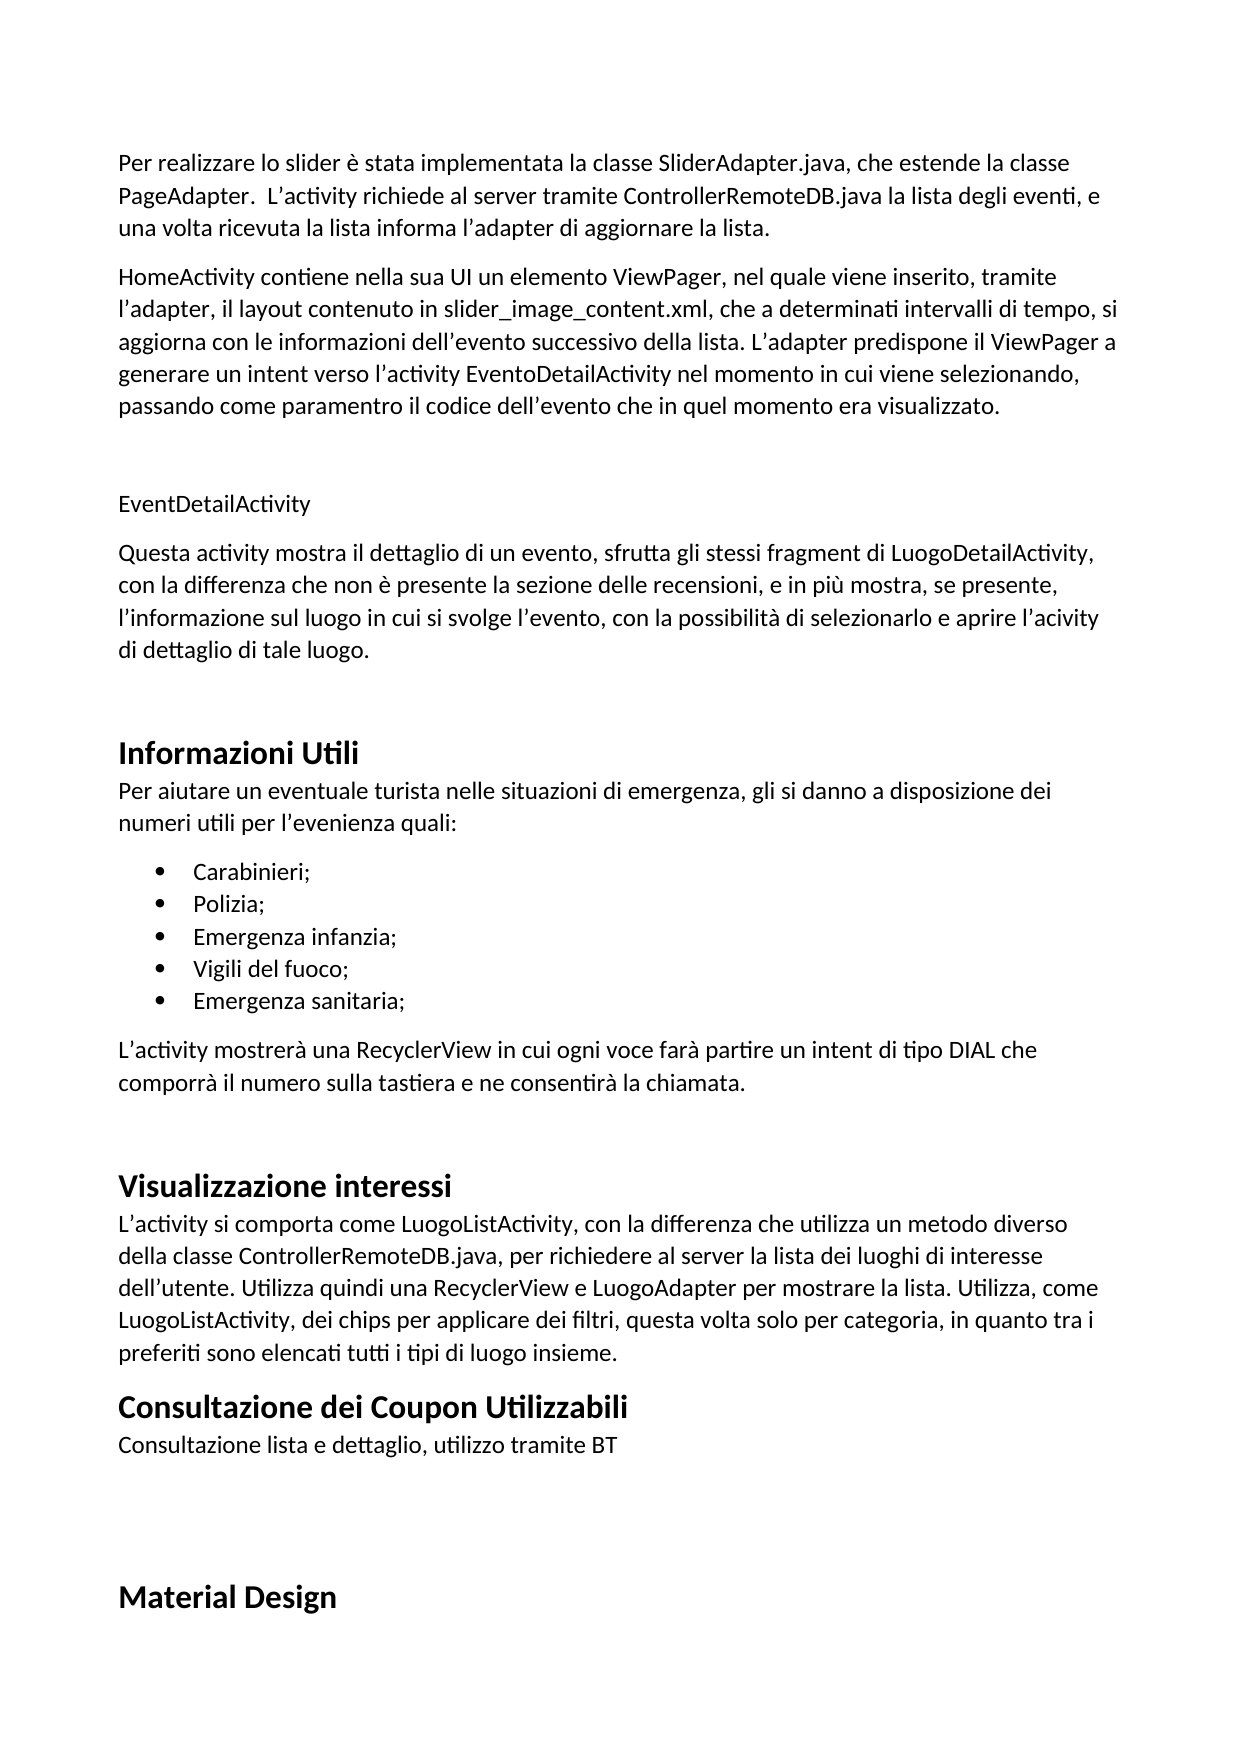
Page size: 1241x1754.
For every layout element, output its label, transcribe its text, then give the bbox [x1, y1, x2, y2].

text L’activity si comporta come LuogoListActivity, con la differenza che utilizza un metodo diverso della classe ControllerRemoteDB.java, per richiedere al server la lista dei luoghi di interesse dell’utente. Utilizza quindi una RecyclerView e LuogoAdapter per mostrare la lista. Utilizza, come LuogoListActivity, dei chips per applicare dei filtri, questa volta solo per categoria, in quanto tra i preferiti sono elencati tutti i tipi di luogo insieme. [118, 1208, 1122, 1367]
text Material Design [118, 1576, 1122, 1617]
list Emergenza infanzia; [156, 921, 1122, 951]
text HomeActivity contiene nella sua UI un elemento ViewPager, nel quale viene inserito, tramite l’adapter, il layout contenuto in slider_image_content.xml, che a determinati intervalli di tempo, si aggiorna con le informazioni dell’evento successivo della lista. L’adapter predispone il ViewPager a generare un intent verso l’activity EventoDetailActivity nel momento in cui viene selezionando, passando come paramentro il codice dell’evento che in quel momento era visualizzato. [118, 261, 1122, 421]
text Questa activity mostra il dettaglio di un evento, sfrutta gli stessi fragment di LuogoDetailActivity, con la differenza che non è presente la sezione delle recensioni, e in più mostra, se presente, l’informazione sul luogo in cui si svolge l’evento, con la possibilità di selezionarlo e aprire l’acivity di dettaglio di tale luogo. [118, 537, 1122, 664]
text Per realizzare lo slider è stata implementata la classe SliderAdapter.java, che estende la classe PageAdapter. L’activity richiede al server tramite ControllerRemoteDB.java la lista degli eventi, e una volta ricevuta la lista informa l’adapter di aggiornare la lista. [118, 148, 1122, 243]
list Polizia; [156, 889, 1122, 919]
subtitle Visualizzazione interessi [118, 1165, 1122, 1205]
subtitle Informazioni Utili [118, 732, 1122, 773]
text Consultazione lista e dettaglio, utilizzo tramite BT [118, 1429, 1122, 1459]
text L’activity mostrerà una RecyclerView in cui ogni voce farà partire un intent di tipo DIAL che comporrà il numero sulla tastiera e ne consentirà la chiamata. [118, 1034, 1122, 1097]
list Carabinieri; [156, 856, 1122, 887]
list Emergenza sanitaria; [156, 986, 1122, 1016]
list Vigili del fuoco; [156, 953, 1122, 984]
subtitle Consultazione dei Coupon Utilizzabili [118, 1386, 1122, 1427]
text EventDetailActivity [118, 488, 1122, 519]
text Per aiutare un eventuale turista nelle situazioni di emergenza, gli si danno a disposizione dei numeri utili per l’evenienza quali: [118, 775, 1122, 838]
